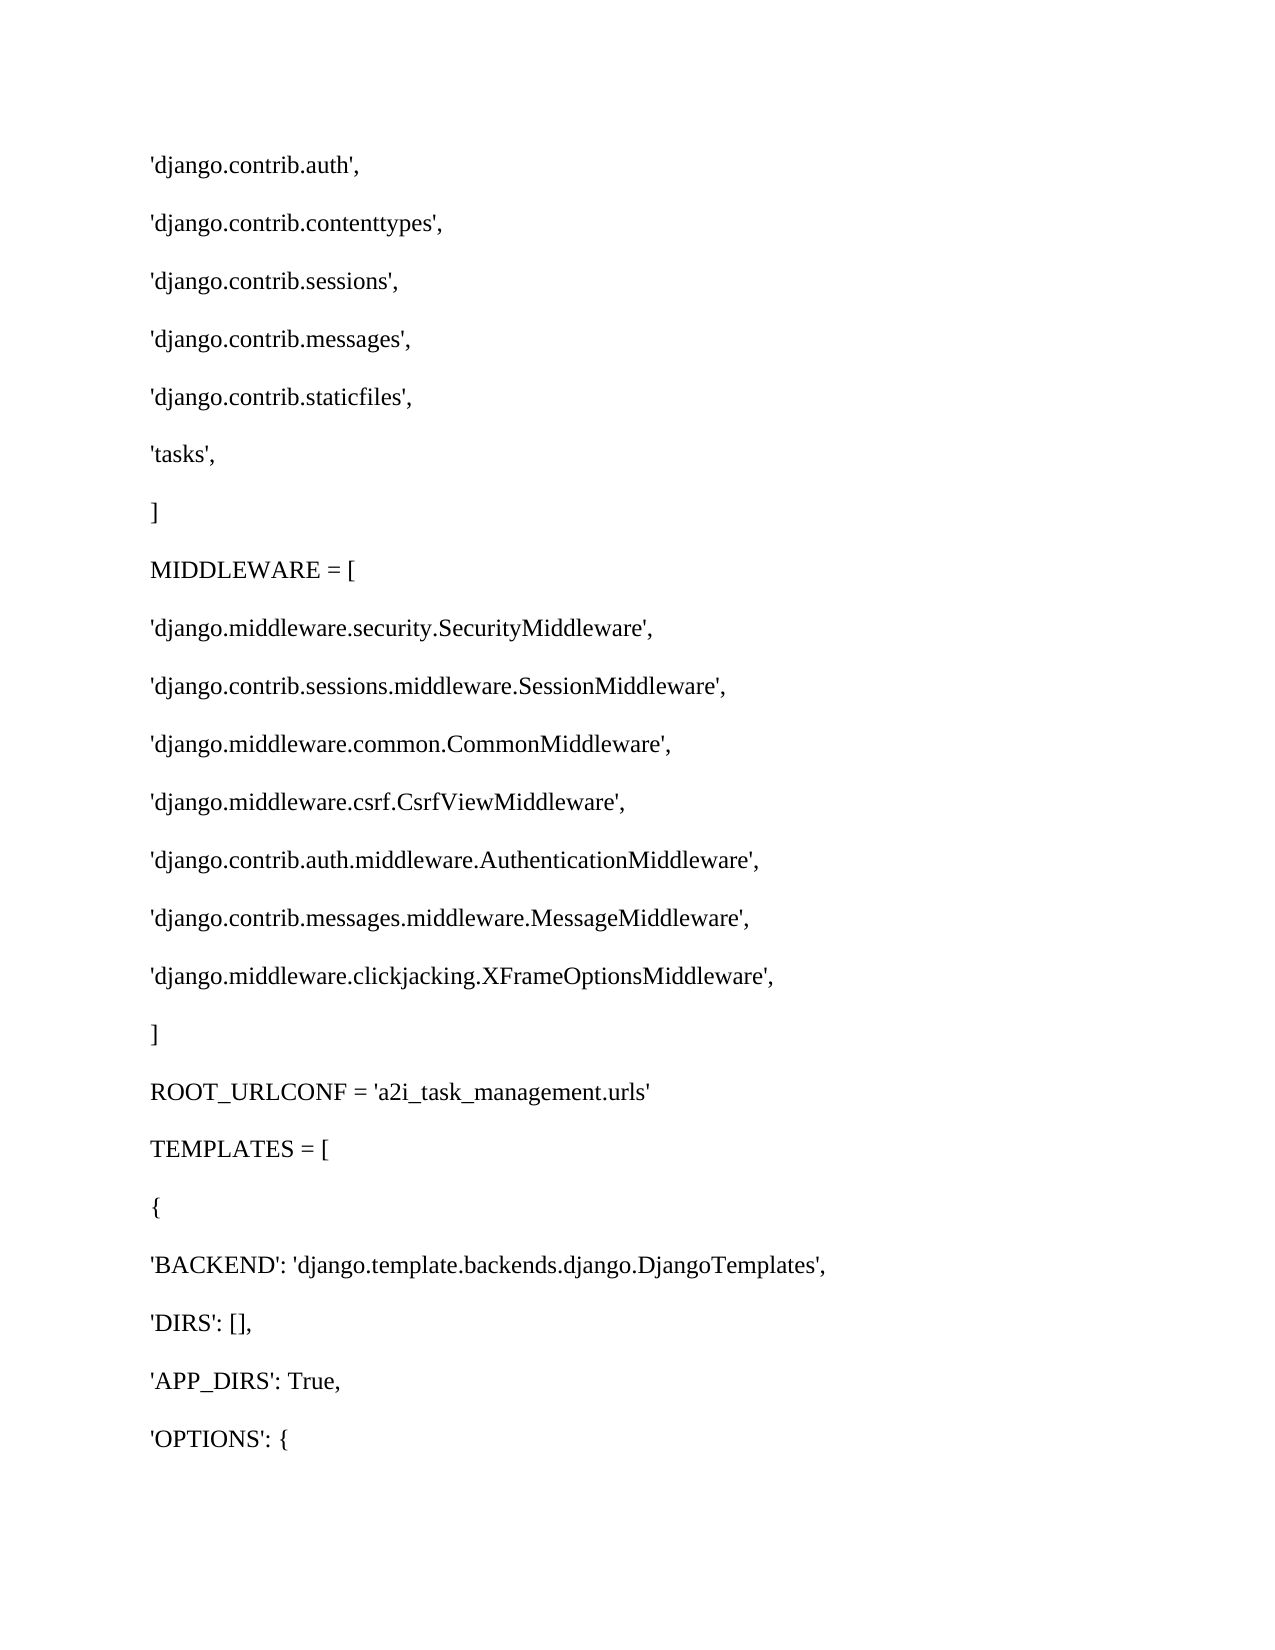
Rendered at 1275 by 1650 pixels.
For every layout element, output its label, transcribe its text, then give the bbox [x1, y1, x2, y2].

text MIDDLEWARE = [ [150, 555, 1125, 584]
text 'django.middleware.common.CommonMiddleware', [150, 729, 1125, 758]
text 'django.contrib.staticfiles', [150, 382, 1125, 410]
text 'DIRS': [], [150, 1308, 1125, 1337]
text 'django.contrib.auth', [150, 150, 1125, 179]
text 'django.contrib.contenttypes', [150, 208, 1125, 237]
text 'django.middleware.security.SecurityMiddleware', [150, 613, 1125, 642]
text 'APP_DIRS': True, [150, 1366, 1125, 1395]
text 'django.contrib.auth.middleware.AuthenticationMiddleware', [150, 845, 1125, 874]
text { [150, 1192, 1125, 1221]
text 'django.middleware.csrf.CsrfViewMiddleware', [150, 787, 1125, 816]
text 'django.contrib.messages', [150, 324, 1125, 352]
text 'django.contrib.messages.middleware.MessageMiddleware', [150, 903, 1125, 932]
text 'tasks', [150, 439, 1125, 468]
text 'BACKEND': 'django.template.backends.django.DjangoTemplates', [150, 1250, 1125, 1279]
text TEMPLATES = [ [150, 1134, 1125, 1163]
text ] [150, 497, 1125, 526]
text ] [150, 1019, 1125, 1047]
text 'django.contrib.sessions.middleware.SessionMiddleware', [150, 671, 1125, 700]
text 'django.contrib.sessions', [150, 266, 1125, 294]
text 'django.middleware.clickjacking.XFrameOptionsMiddleware', [150, 961, 1125, 989]
text 'OPTIONS': { [150, 1424, 1125, 1453]
text ROOT_URLCONF = 'a2i_task_management.urls' [150, 1077, 1125, 1105]
